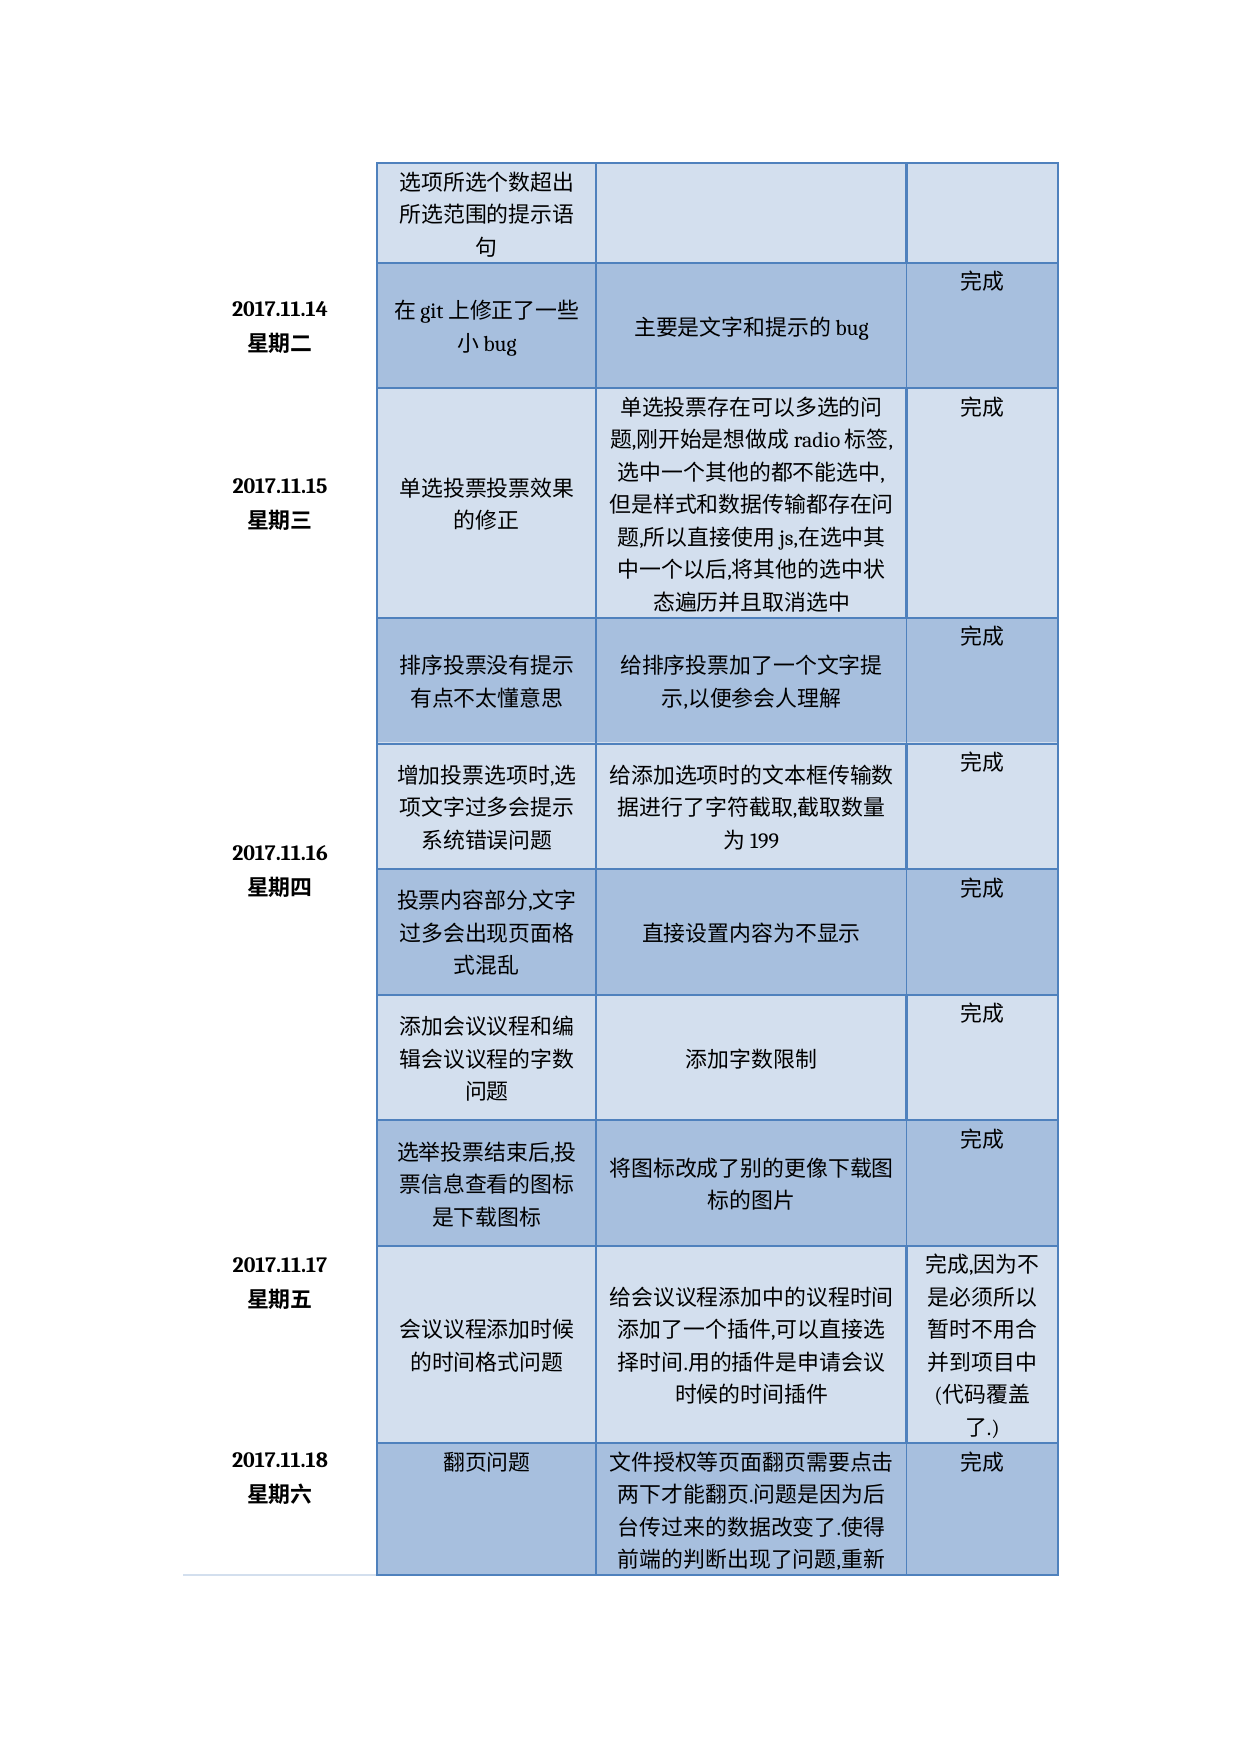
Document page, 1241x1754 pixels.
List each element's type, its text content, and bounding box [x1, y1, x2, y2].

table_cell 完成 [908, 745, 1057, 868]
table_cell 完成,因为不是必须所以暂时不用合并到项目中(代码覆盖了.) [908, 1247, 1057, 1442]
table_cell 主要是文字和提示的bug [597, 264, 906, 387]
table_cell 添加会议议程和编辑会议议程的字数问题 [378, 996, 595, 1119]
table_cell 翻页问题 [378, 1444, 595, 1574]
table_cell 完成 [907, 264, 1057, 387]
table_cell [597, 1444, 906, 1574]
table_cell 完成 [907, 870, 1057, 994]
table_cell 2017.11.17 星期五 [183, 1119, 376, 1442]
table_cell 选举投票结束后,投票信息查看的图标是下载图标 [378, 1121, 595, 1245]
table_cell 完成 [908, 996, 1057, 1119]
table_cell 给会议议程添加中的议程时间添加了一个插件,可以直接选择时间.用的插件是申请会议时候的时间插件 [597, 1247, 905, 1442]
table_cell 添加字数限制 [597, 996, 905, 1119]
table_cell 直接设置内容为不显示 [597, 870, 906, 994]
table_cell 完成 [907, 1444, 1057, 1574]
table_cell 完成 [907, 1121, 1057, 1245]
table_cell 完成 [908, 164, 1057, 262]
table_cell 2017.11.14 星期二 [183, 262, 376, 387]
table_cell 2017.11.18 星期六 [183, 1442, 376, 1574]
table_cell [378, 164, 595, 262]
table_cell 给添加选项时的文本框传输数据进行了字符截取,截取数量为199 [597, 745, 905, 868]
table_cell 给排序投票加了一个文字提示,以便参会人理解 [597, 619, 906, 742]
table_cell 更改文字 [597, 164, 905, 262]
table_cell 完成 [908, 389, 1057, 617]
table_cell 在git上修正了一些小bug [378, 264, 595, 387]
table_cell 投票内容部分,文字过多会出现页面格式混乱 [378, 870, 595, 994]
table_cell 2017.11.15 星期三 [183, 387, 376, 617]
table_cell 排序投票没有提示有点不太懂意思 [378, 619, 595, 742]
table_cell 增加投票选项时,选项文字过多会提示系统错误问题 [378, 745, 595, 868]
table_cell 2017.11.16 星期四 [183, 617, 376, 1119]
table_cell 单选投票投票效果的修正 [378, 389, 595, 617]
table_cell 会议议程添加时候的时间格式问题 [378, 1247, 595, 1442]
table_cell 将图标改成了别的更像下载图标的图片 [597, 1121, 906, 1245]
table_cell 单选投票存在可以多选的问题,刚开始是想做成radio标签,选中一个其他的都不能选中,但是样式和数据传输都存在问题,所以直接使用js,在选中其中一个以后,将其他的选中状态遍历并且取消选中 [597, 389, 905, 617]
table_cell 完成 [907, 619, 1057, 742]
